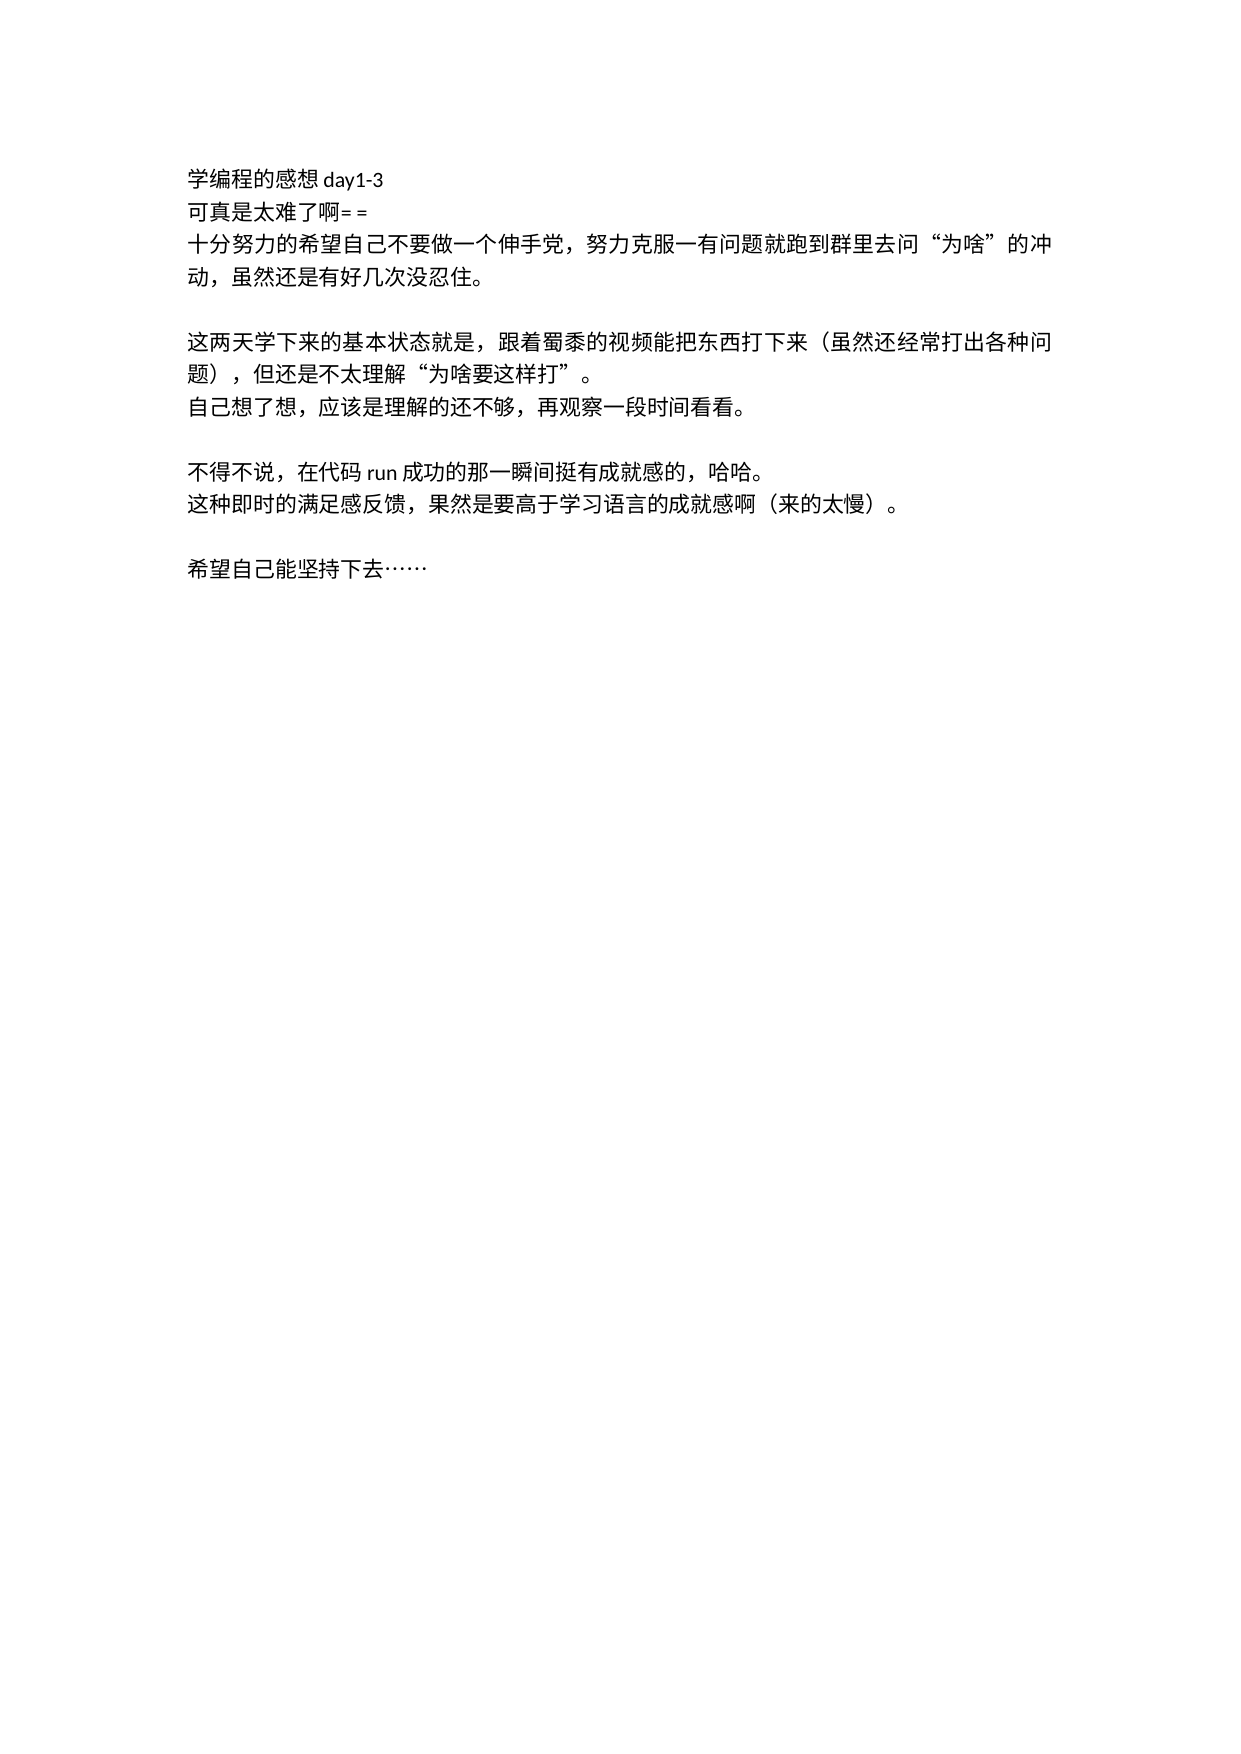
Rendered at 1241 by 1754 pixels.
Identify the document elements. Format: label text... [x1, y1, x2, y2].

text 不得不说，在代码run成功的那一瞬间挺有成就感的，哈哈。 [187, 454, 1053, 487]
text 这种即时的满足感反馈，果然是要高于学习语言的成就感啊（来的太慢）。 [187, 487, 1053, 519]
text 希望自己能坚持下去…… [187, 552, 1053, 584]
text 这两天学下来的基本状态就是，跟着蜀黍的视频能把东西打下来（虽然还经常打出各种问题），但还是不太理解“为啥要这样打”。 [187, 324, 1053, 389]
text 十分努力的希望自己不要做一个伸手党，努力克服一有问题就跑到群里去问“为啥”的冲动，虽然还是有好几次没忍住。 [187, 227, 1053, 292]
text 自己想了想，应该是理解的还不够，再观察一段时间看看。 [187, 389, 1053, 422]
text 学编程的感想day1-3 [187, 162, 1053, 194]
text 可真是太难了啊= = [187, 194, 1053, 227]
